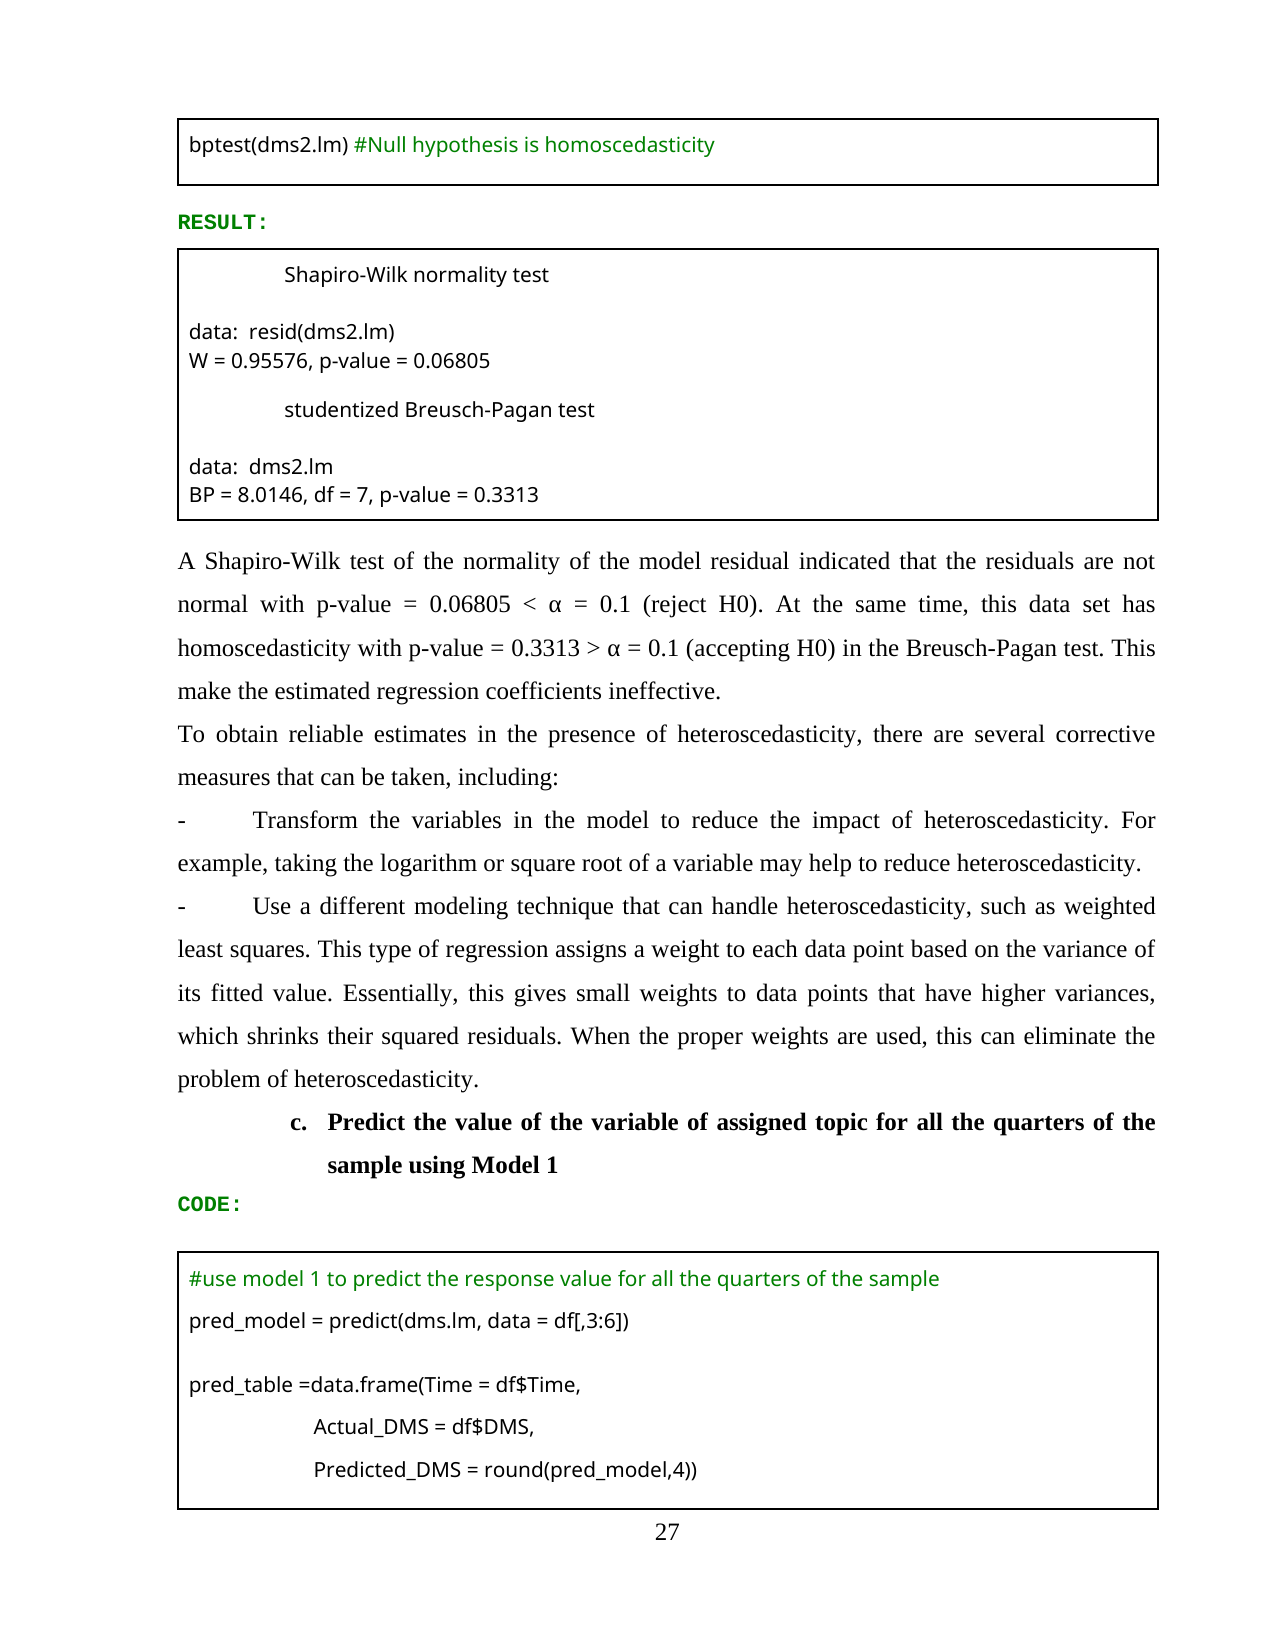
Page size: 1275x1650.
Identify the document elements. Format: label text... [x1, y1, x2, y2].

text - Use a different modeling technique that can handle heteroscedasticity, such as weighted least squares. This type of regression assigns a weight to each data point based on the variance of its fitted value. Essentially, this gives small weights to data points that have higher variances, which shrinks their squared residuals. When the proper weights are used, this can eliminate the problem of heteroscedasticity. [177, 891, 1157, 1093]
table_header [179, 120, 1157, 184]
list Predict the value of the variable of assigned topic for all the quarters of the sample using Model 1 [290, 1107, 1157, 1179]
text - Transform the variables in the model to reduce the impact of heteroscedasticity. For example, taking the logarithm or square root of a variable may help to reduce heteroscedasticity. [177, 805, 1157, 877]
table_header Shapiro-Wilk normality test data: resid(dms2.lm) W = 0.95576, p-value = 0.06805 studentized Breusch-Pagan test data: dms2.lm BP = 8.0146, df = 7, p-value = 0.3313 [179, 250, 1157, 519]
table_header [179, 1253, 1157, 1508]
text To obtain reliable estimates in the presence of heteroscedasticity, there are several corrective measures that can be taken, including: [177, 719, 1157, 791]
text A Shapiro-Wilk test of the normality of the model residual indicated that the residuals are not normal with p-value = 0.06805 < α = 0.1 (reject H0). At the same time, this data set has homoscedasticity with p-value = 0.3313 > α = 0.1 (accepting H0) in the Breusch-Pagan test. This make the estimated regression coefficients ineffective. [177, 546, 1157, 704]
